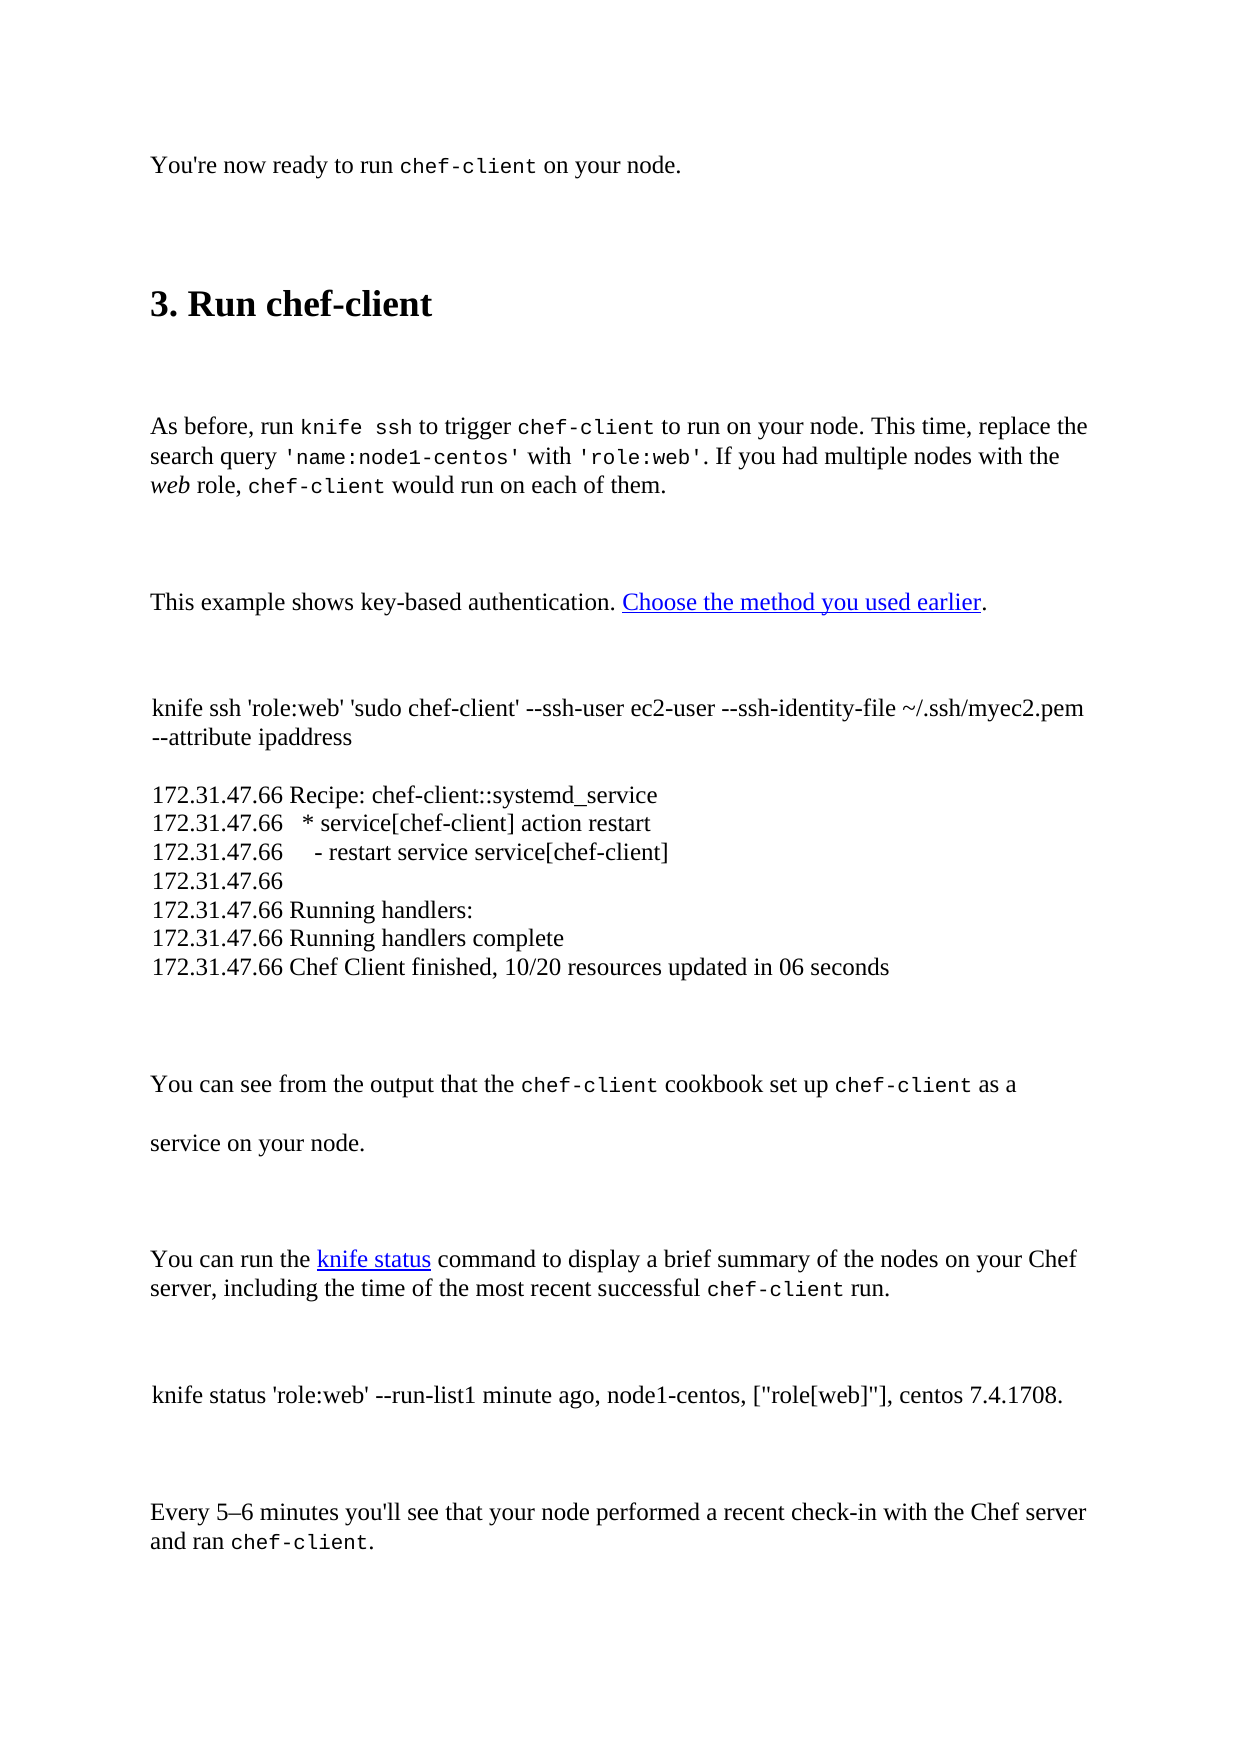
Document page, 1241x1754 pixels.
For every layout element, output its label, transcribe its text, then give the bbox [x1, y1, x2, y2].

text You're now ready to run chef-client on your node. [150, 150, 1090, 179]
text As before, run knife ssh to trigger chef-client to run on your node. This time, replace the search query 'name:node1-centos' with 'role:web'. If you had multiple nodes with the web role, chef-client would run on each of them. [150, 411, 1090, 500]
text This example shows key-based authentication. Choose the method you used earlier. [150, 587, 1090, 616]
table_header knife ssh 'role:web' 'sudo chef-client' --ssh-user ec2-user --ssh-identity-file ~/.ssh/myec2.pem --attribute ipaddress 172.31.47.66 Recipe: chef-client::systemd_service 172.31.47.66 * service[chef-client] action restart 172.31.47.66 - restart service service[chef-client] 172.31.47.66 172.31.47.66 Running handlers: 172.31.47.66 Running handlers complete 172.31.47.66 Chef Client finished, 10/20 resources updated in 06 seconds [150, 692, 1090, 982]
text You can run the knife status command to display a brief summary of the nodes on your Chef server, including the time of the most recent successful chef-client run. [150, 1244, 1090, 1302]
text You can see from the output that the chef-client cookbook set up chef-client as a [150, 1069, 1090, 1099]
text 3. Run chef-client [150, 281, 1090, 324]
text service on your node. [150, 1128, 1090, 1157]
text Every 5–6 minutes you'll see that your node performed a recent check-in with the Chef server and ran chef-client. [150, 1497, 1090, 1556]
table_header knife status 'role:web' --run-list1 minute ago, node1-centos, ["role[web]"], centos 7.4.1708. [150, 1379, 1071, 1410]
